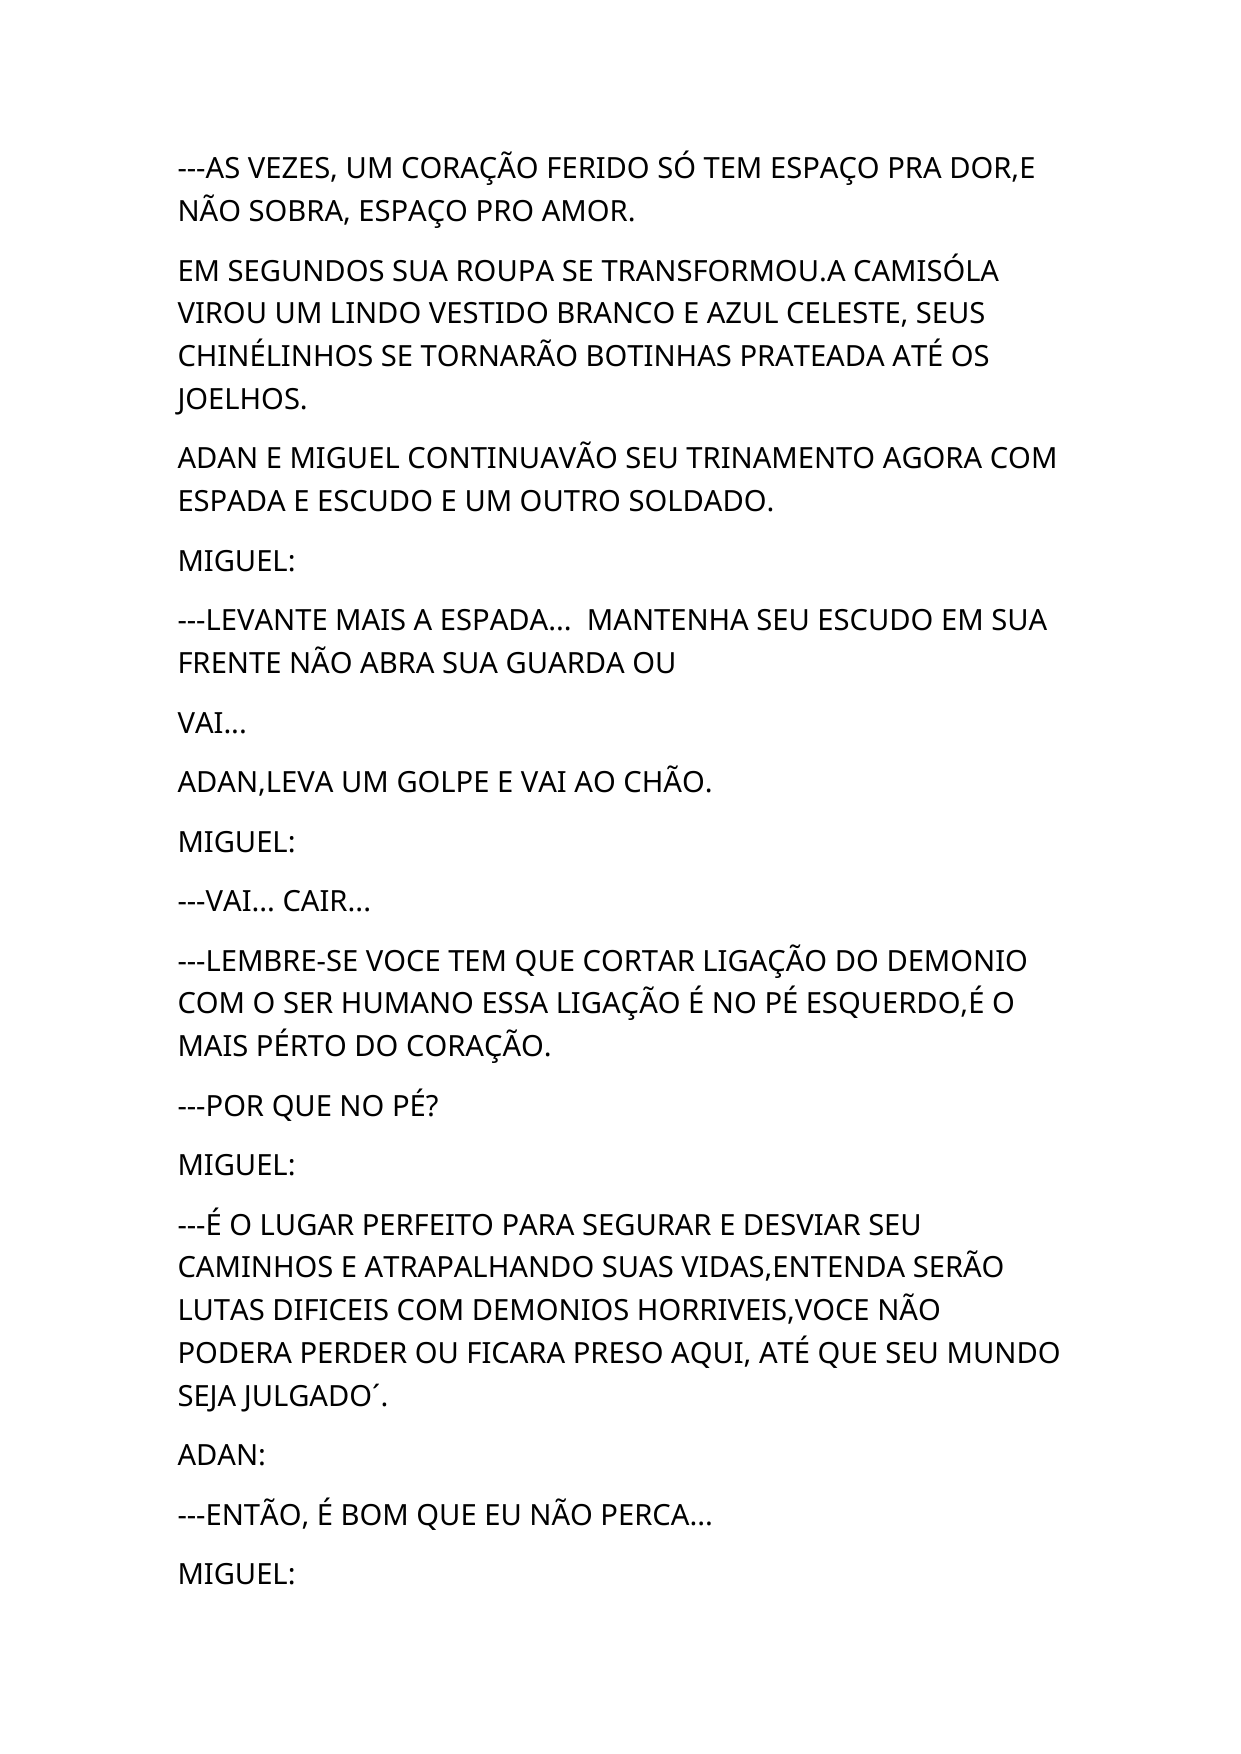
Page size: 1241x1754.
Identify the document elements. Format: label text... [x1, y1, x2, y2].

text ---LEMBRE-SE VOCE TEM QUE CORTAR LIGAÇÃO DO DEMONIO COM O SER HUMANO ESSA LIGAÇÃO É NO PÉ ESQUERDO,É O MAIS PÉRTO DO CORAÇÃO. [177, 940, 1063, 1065]
text MIGUEL: [177, 1144, 1063, 1184]
text ---POR QUE NO PÉ? [177, 1085, 1063, 1124]
text MIGUEL: [177, 821, 1063, 861]
text ---LEVANTE MAIS A ESPADA... MANTENHA SEU ESCUDO EM SUA FRENTE NÃO ABRA SUA GUARDA OU [177, 599, 1063, 682]
text ---VAI... CAIR... [177, 880, 1063, 920]
text EM SEGUNDOS SUA ROUPA SE TRANSFORMOU.A CAMISÓLA VIROU UM LINDO VESTIDO BRANCO E AZUL CELESTE, SEUS CHINÉLINHOS SE TORNARÃO BOTINHAS PRATEADA ATÉ OS JOELHOS. [177, 250, 1063, 418]
text MIGUEL: [177, 540, 1063, 580]
text ADAN,LEVA UM GOLPE E VAI AO CHÃO. [177, 761, 1063, 801]
text ---AS VEZES, UM CORAÇÃO FERIDO SÓ TEM ESPAÇO PRA DOR,E NÃO SOBRA, ESPAÇO PRO AMOR. [177, 148, 1063, 230]
text ADAN: [177, 1434, 1063, 1474]
text ---ENTÃO, É BOM QUE EU NÃO PERCA... [177, 1494, 1063, 1534]
text MIGUEL: [177, 1553, 1063, 1593]
text ---É O LUGAR PERFEITO PARA SEGURAR E DESVIAR SEU CAMINHOS E ATRAPALHANDO SUAS VIDAS,ENTENDA SERÃO LUTAS DIFICEIS COM DEMONIOS HORRIVEIS,VOCE NÃO PODERA PERDER OU FICARA PRESO AQUI, ATÉ QUE SEU MUNDO SEJA JULGADO´. [177, 1204, 1063, 1415]
text VAI... [177, 702, 1063, 742]
text ADAN E MIGUEL CONTINUAVÃO SEU TRINAMENTO AGORA COM ESPADA E ESCUDO E UM OUTRO SOLDADO. [177, 438, 1063, 520]
